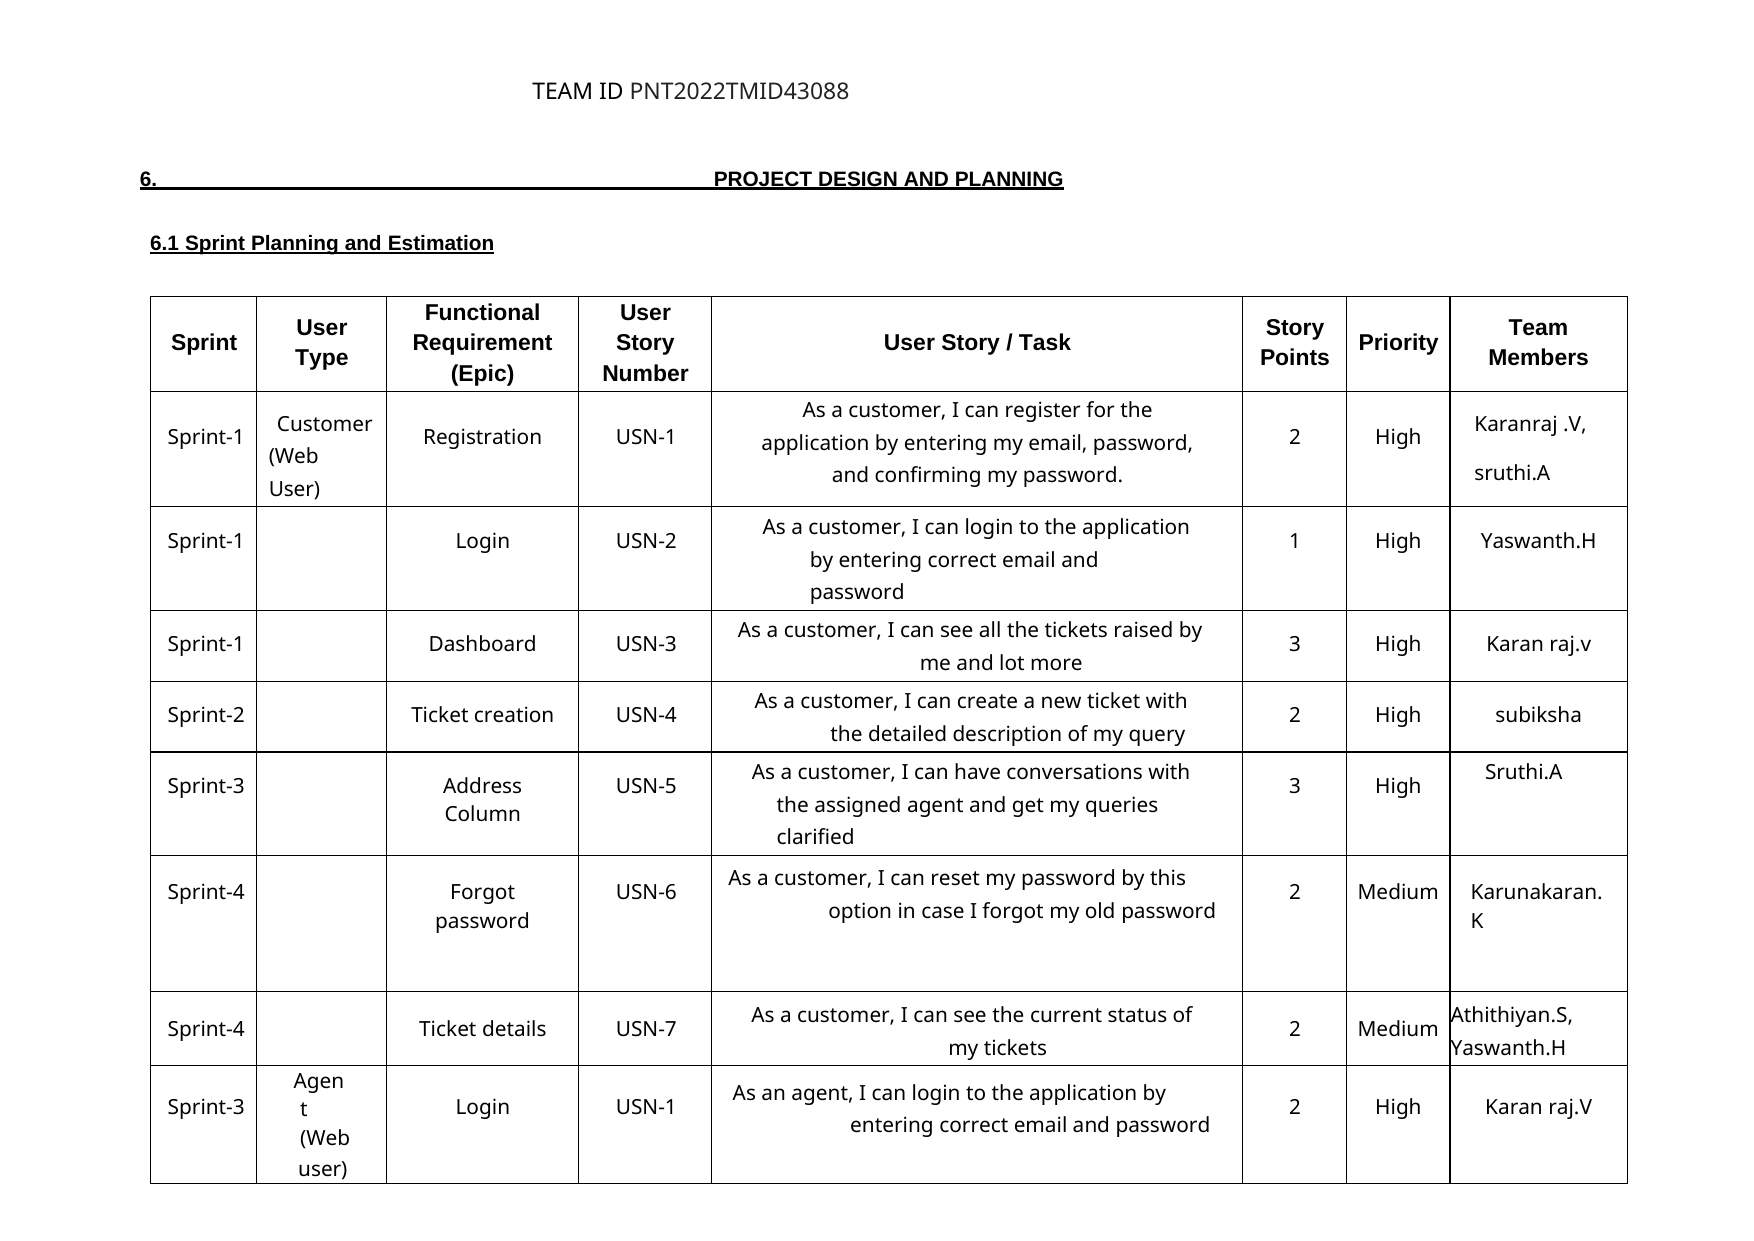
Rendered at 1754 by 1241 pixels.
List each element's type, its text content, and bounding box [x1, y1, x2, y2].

table_cell Karanraj .V, sruthi.A [1451, 392, 1627, 506]
list PROJECT DESIGN AND PLANNING [139, 166, 1614, 190]
table_cell Sruthi.A [1451, 753, 1627, 855]
table_cell USN-1 [579, 392, 711, 506]
table_cell Sprint-4 [151, 992, 256, 1065]
table_cell 2 [1243, 992, 1346, 1065]
table_cell Karan raj.V [1451, 1066, 1627, 1183]
table_cell [257, 611, 386, 681]
table_cell As a customer, I can have conversations with the assigned agent and get my queries clarified [712, 753, 1242, 855]
table_cell Dashboard [387, 611, 578, 681]
table_header Story Points [1243, 297, 1346, 391]
table_cell Sprint-1 [151, 507, 256, 610]
table_cell Ticket details [387, 992, 578, 1065]
table_cell Forgot password [387, 856, 578, 991]
table_cell High [1347, 392, 1449, 506]
table_cell [257, 992, 386, 1065]
table_cell [257, 682, 386, 751]
table_cell USN-5 [579, 753, 711, 855]
table_cell High [1347, 507, 1449, 610]
table_cell [257, 856, 386, 991]
table_header User Story Number [579, 297, 711, 391]
table_cell Sprint-3 [151, 753, 256, 855]
table_cell Medium [1347, 992, 1449, 1065]
table_cell Agent (Web user) [257, 1066, 386, 1183]
table_cell Address Column [387, 753, 578, 855]
table_cell High [1347, 753, 1449, 855]
table_header Functional Requirement (Epic) [387, 297, 578, 391]
table_cell Yaswanth.H [1451, 507, 1627, 610]
table_cell As a customer, I can see the current status of my tickets [712, 992, 1242, 1065]
table_cell Karunakaran.K [1451, 856, 1627, 991]
table_cell As a customer, I can create a new ticket with the detailed description of my query [712, 682, 1242, 751]
table_cell [257, 753, 386, 855]
table_cell subiksha [1451, 682, 1627, 751]
table_cell High [1347, 682, 1449, 751]
table_cell Sprint-4 [151, 856, 256, 991]
table_cell USN-6 [579, 856, 711, 991]
table_cell As a customer, I can register for the application by entering my email, password, and confirming my password. [712, 392, 1242, 506]
table_cell 3 [1243, 611, 1346, 681]
table_cell Registration [387, 392, 578, 506]
table_cell Login [387, 507, 578, 610]
table_cell Sprint-1 [151, 392, 256, 506]
table_header Sprint [151, 297, 256, 391]
table_cell As a customer, I can login to the application by entering correct email and password [712, 507, 1242, 610]
table_header Team Members [1451, 297, 1627, 391]
table_cell Sprint-3 [151, 1066, 256, 1183]
table_cell 2 [1243, 856, 1346, 991]
table_cell Login [387, 1066, 578, 1183]
table_cell Karan raj.v [1451, 611, 1627, 681]
table_header Priority [1347, 297, 1449, 391]
table_cell Medium [1347, 856, 1449, 991]
table_cell USN-7 [579, 992, 711, 1065]
table_cell High [1347, 611, 1449, 681]
subtitle Sprint Planning and Estimation [150, 231, 1643, 255]
table_cell As a customer, I can reset my password by this option in case I forgot my old password [712, 856, 1242, 991]
table_cell Athithiyan.S, Yaswanth.H [1451, 992, 1627, 1065]
table_cell High [1347, 1066, 1449, 1183]
table_cell Ticket creation [387, 682, 578, 751]
table_cell USN-4 [579, 682, 711, 751]
table_cell USN-2 [579, 507, 711, 610]
table_cell 2 [1243, 392, 1346, 506]
table_cell 3 [1243, 753, 1346, 855]
table_cell Customer (Web User) [257, 392, 386, 506]
table_cell USN-1 [579, 1066, 711, 1183]
table_cell 1 [1243, 507, 1346, 610]
table_cell As an agent, I can login to the application by entering correct email and password [712, 1066, 1242, 1183]
table_header User Type [257, 297, 386, 391]
table_cell 2 [1243, 1066, 1346, 1183]
table_cell USN-3 [579, 611, 711, 681]
table_cell [257, 507, 386, 610]
table_cell Sprint-1 [151, 611, 256, 681]
table_cell 2 [1243, 682, 1346, 751]
table_header User Story / Task [712, 297, 1242, 391]
table_cell As a customer, I can see all the tickets raised by me and lot more [712, 611, 1242, 681]
table_cell Sprint-2 [151, 682, 256, 751]
